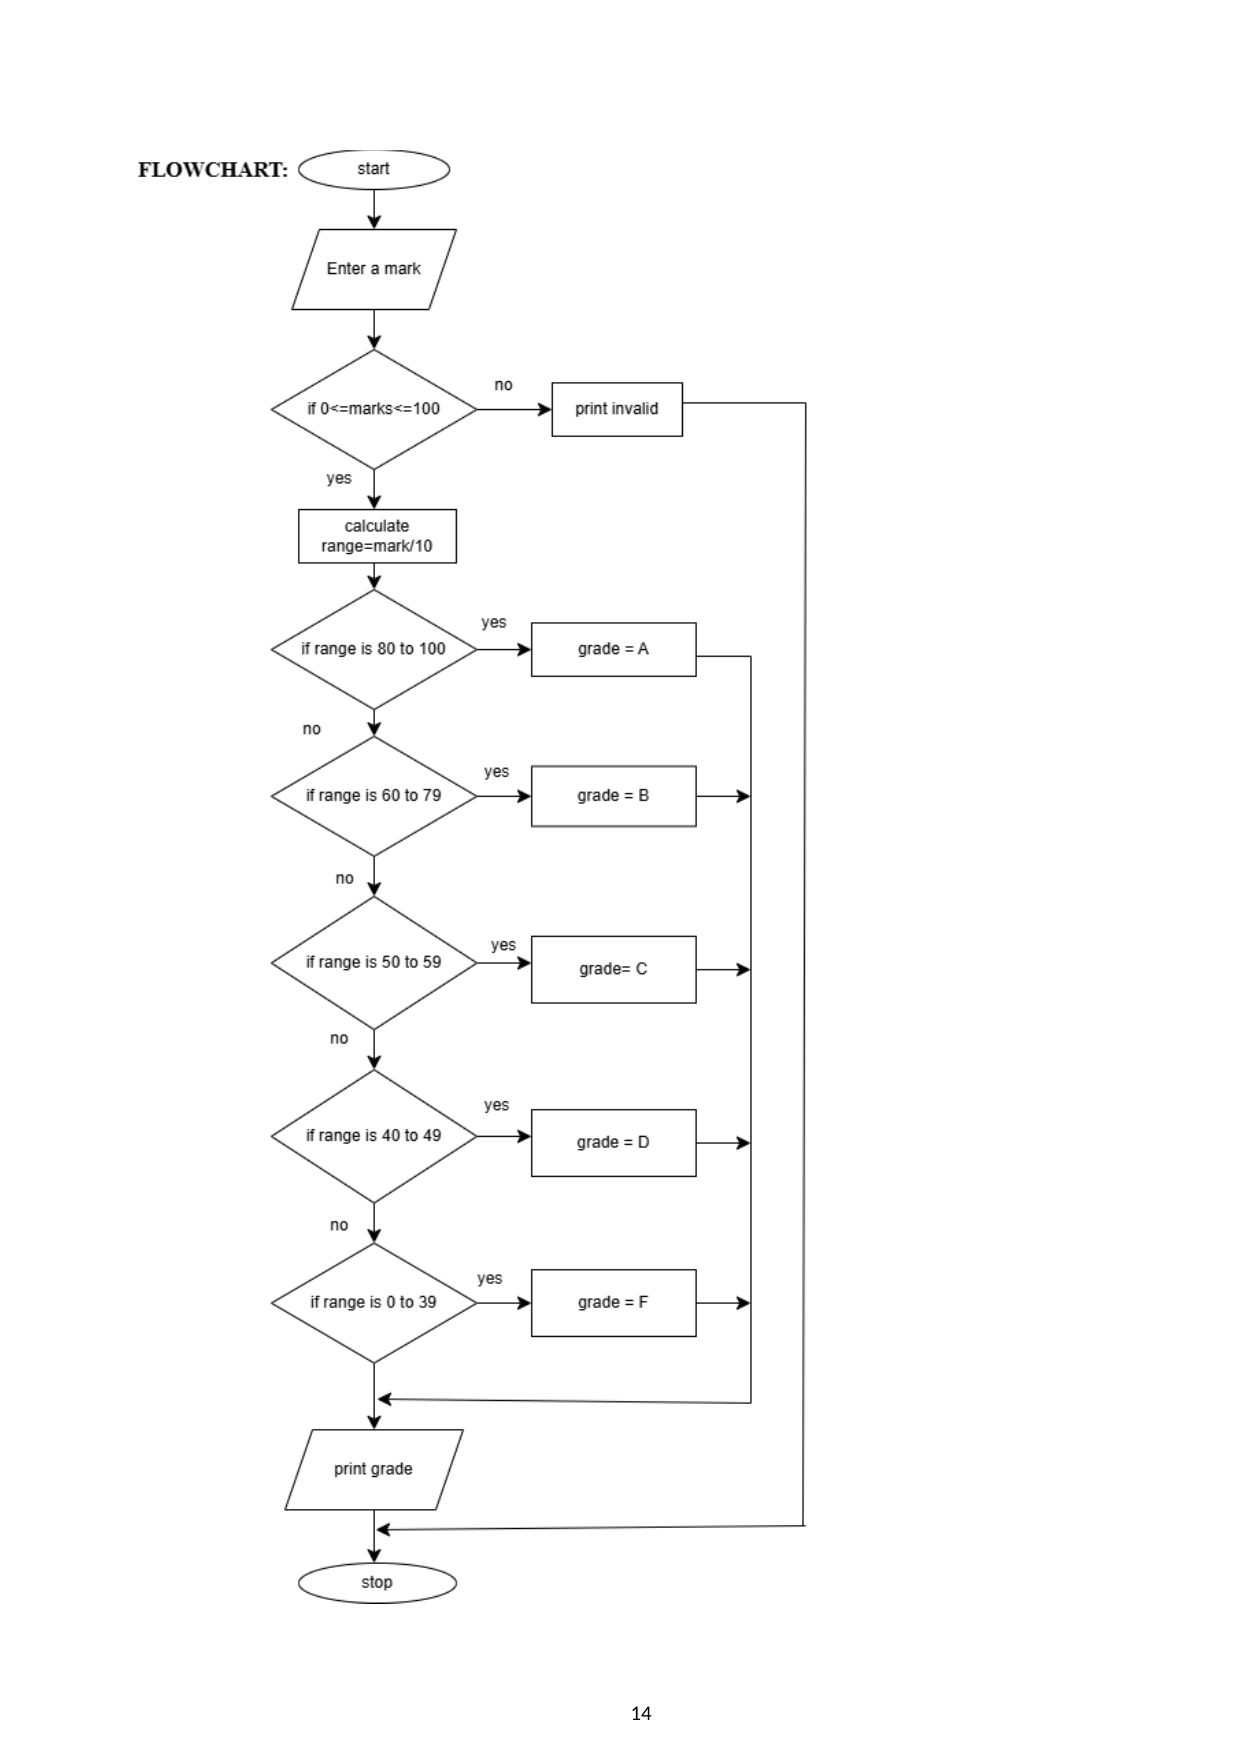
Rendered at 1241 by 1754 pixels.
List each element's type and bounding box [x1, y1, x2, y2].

picture [138, 150, 808, 1604]
